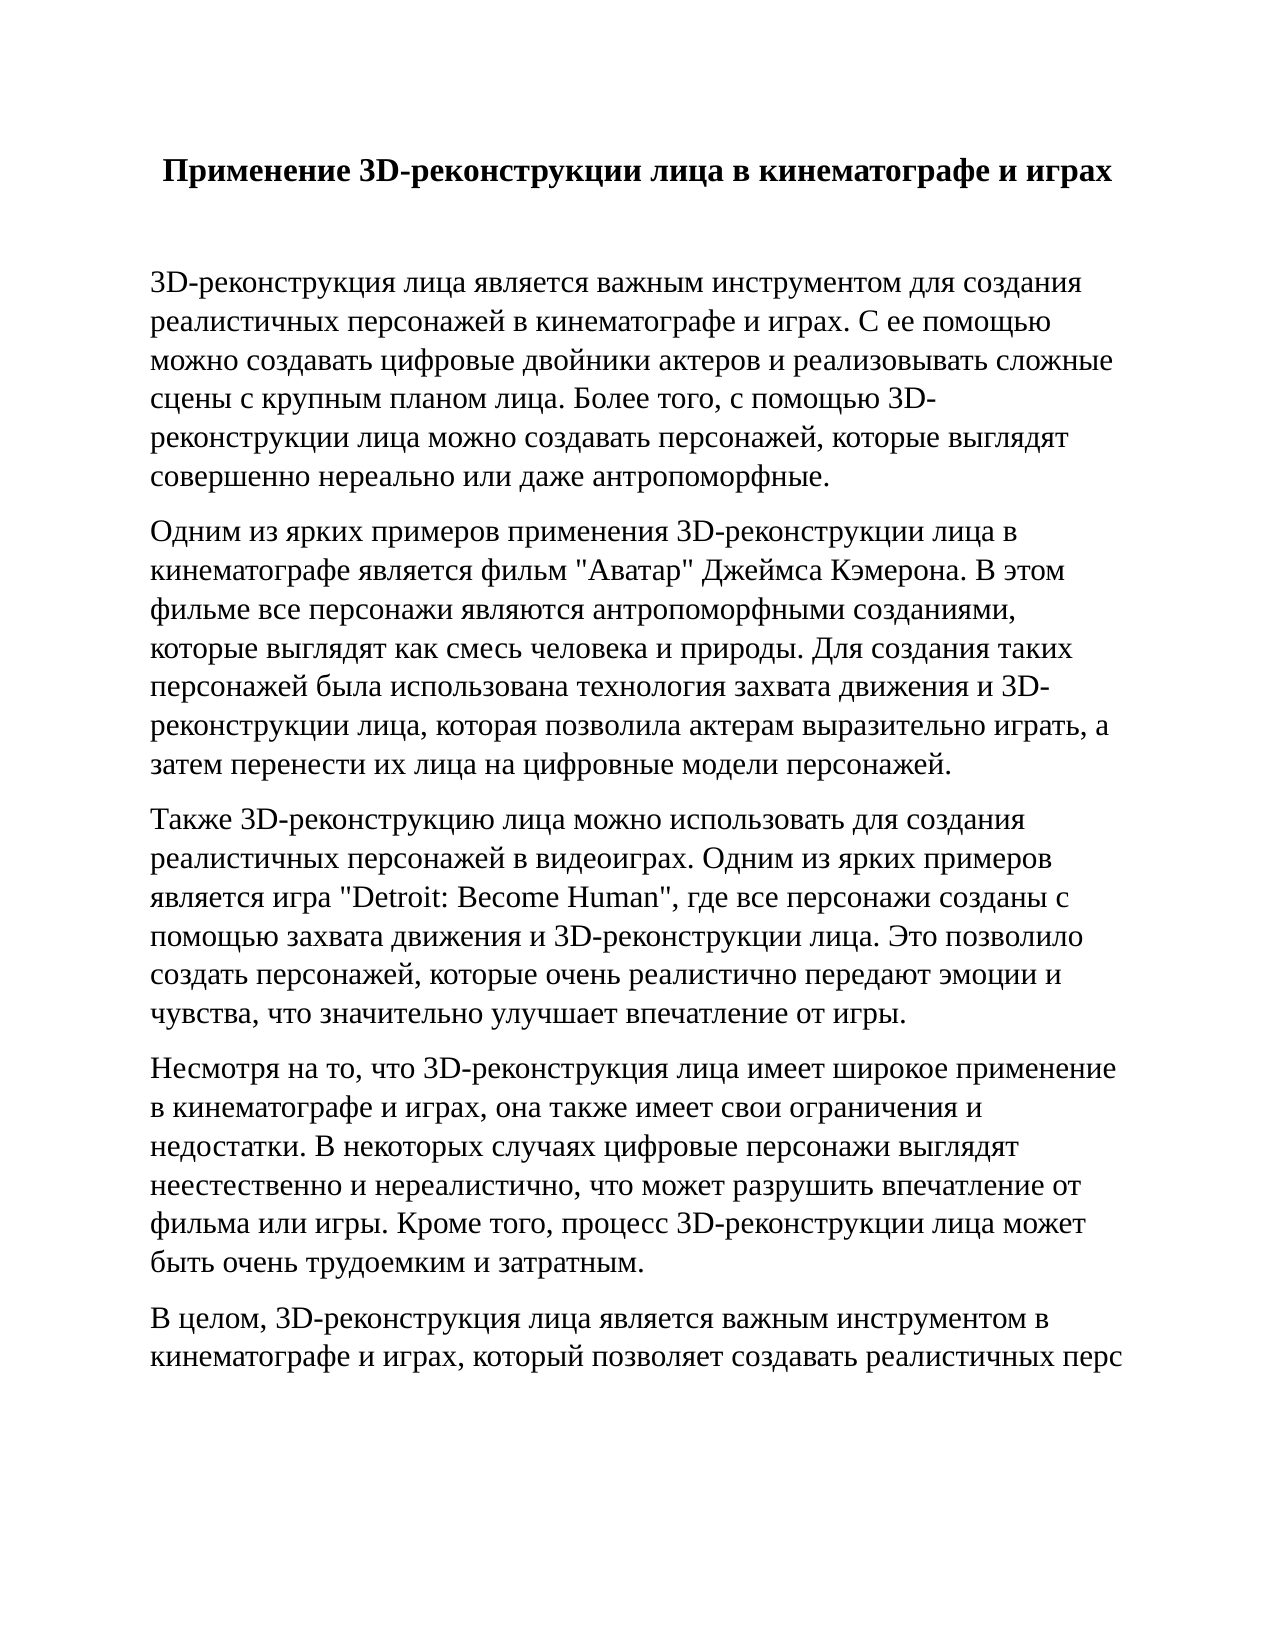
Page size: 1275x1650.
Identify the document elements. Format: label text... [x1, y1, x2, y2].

text 3D-реконструкция лица является важным инструментом для создания реалистичных персонажей в кинематографе и играх. С ее помощью можно создавать цифровые двойники актеров и реализовывать сложные сцены с крупным планом лица. Более того, с помощью 3D-реконструкции лица можно создавать персонажей, которые выглядят совершенно нереально или даже антропоморфные. [150, 263, 1125, 493]
text Также 3D-реконструкцию лица можно использовать для создания реалистичных персонажей в видеоиграх. Одним из ярких примеров является игра "Detroit: Become Human", где все персонажи созданы с помощью захвата движения и 3D-реконструкции лица. Это позволило создать персонажей, которые очень реалистично передают эмоции и чувства, что значительно улучшает впечатление от игры. [150, 801, 1125, 1030]
text Одним из ярких примеров применения 3D-реконструкции лица в кинематографе является фильм "Аватар" Джеймса Кэмерона. В этом фильме все персонажи являются антропоморфными созданиями, которые выглядят как смесь человека и природы. Для создания таких персонажей была использована технология захвата движения и 3D-реконструкции лица, которая позволила актерам выразительно играть, а затем перенести их лица на цифровные модели персонажей. [150, 513, 1125, 781]
text Несмотря на то, что 3D-реконструкция лица имеет широкое применение в кинематографе и играх, она также имеет свои ограничения и недостатки. В некоторых случаях цифровые персонажи выглядят неестественно и нереалистично, что может разрушить впечатление от фильма или игры. Кроме того, процесс 3D-реконструкции лица может быть очень трудоемким и затратным. [150, 1050, 1125, 1279]
text В целом, 3D-реконструкция лица является важным инструментом в кинематографе и играх, который позволяет создавать реалистичных перс [150, 1299, 1125, 1373]
text Применение 3D-реконструкции лица в кинематографе и играх [150, 150, 1125, 188]
